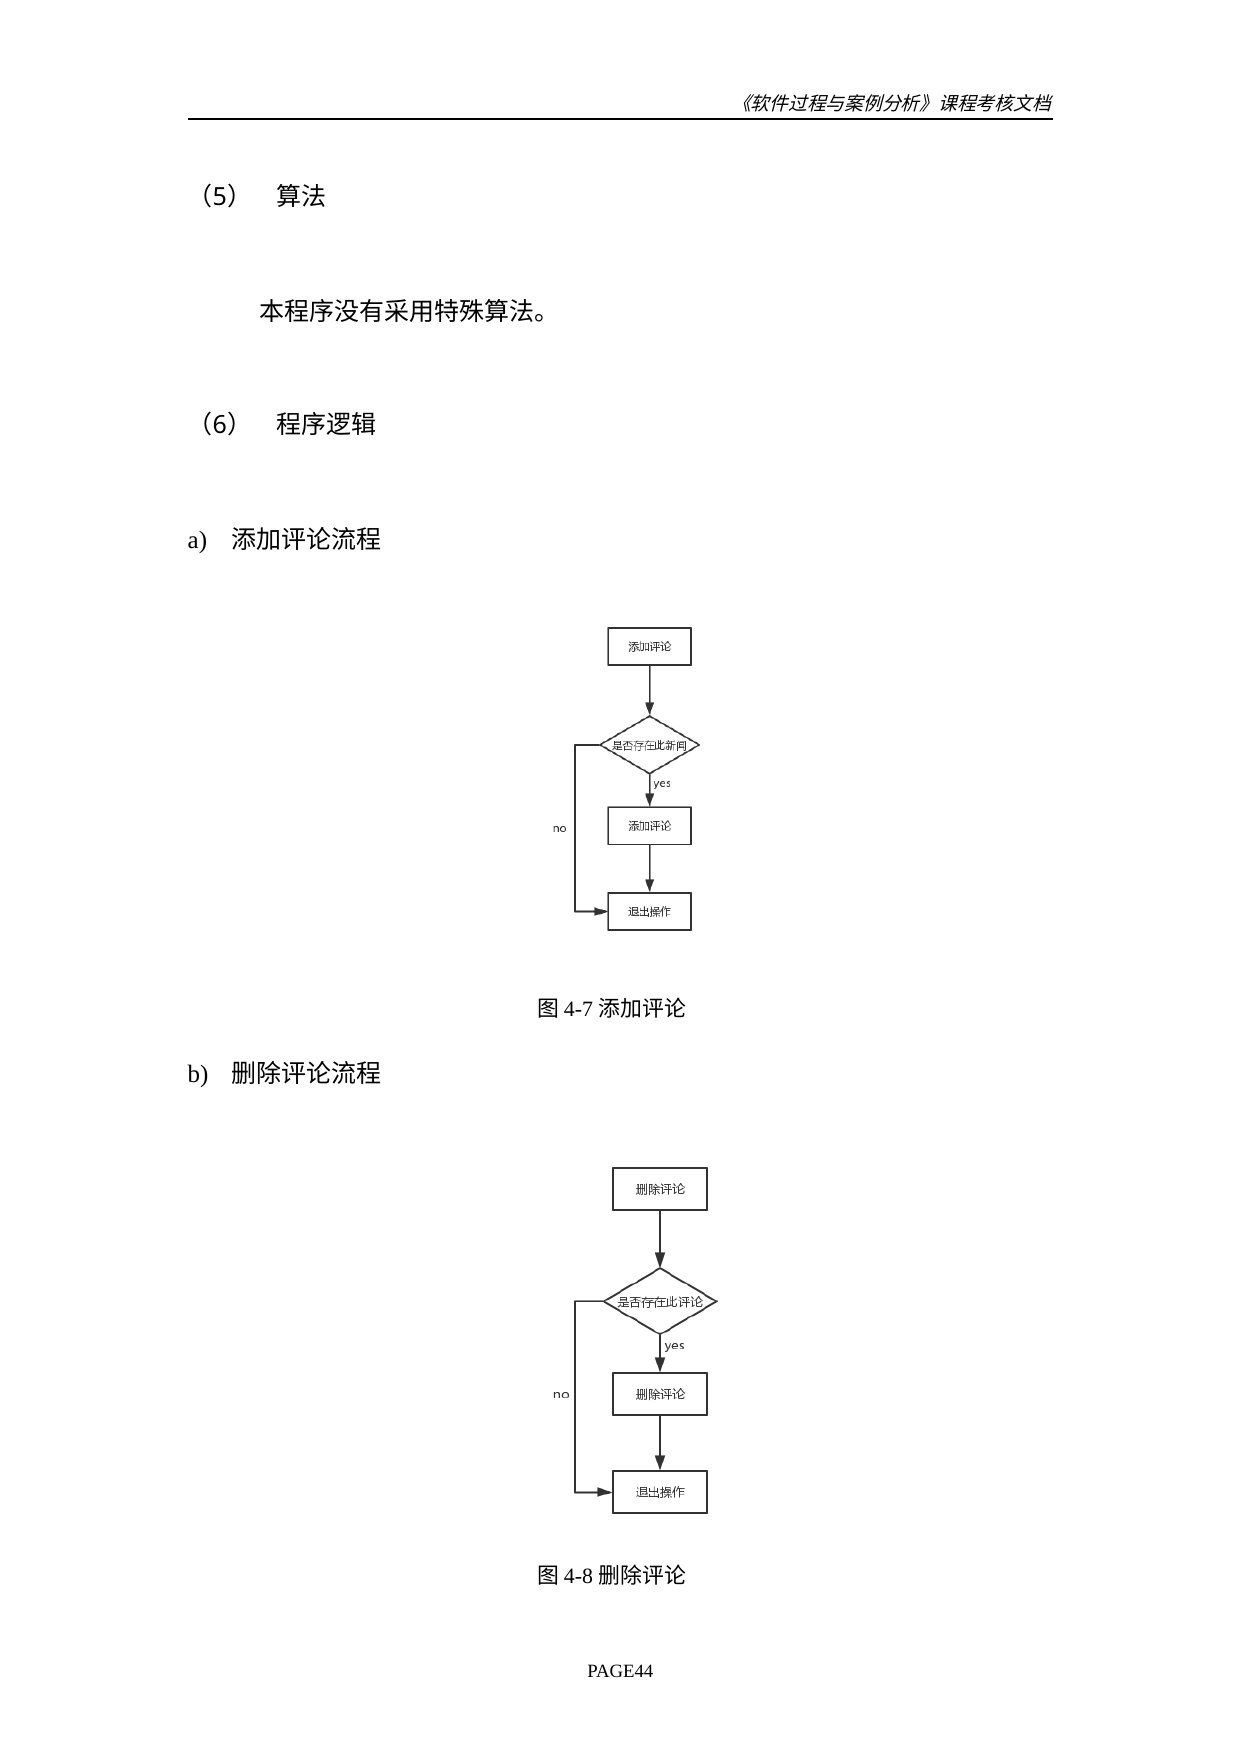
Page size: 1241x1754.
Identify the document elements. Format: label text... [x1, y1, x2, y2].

text 本程序没有采用特殊算法。 [209, 277, 1053, 342]
list 添加评论流程 [187, 505, 1053, 570]
picture [537, 1122, 788, 1543]
subtitle 程序逻辑 [187, 390, 1053, 455]
subtitle 算法 [187, 162, 1053, 227]
picture [531, 588, 755, 956]
list 删除评论流程 [187, 1039, 1053, 1104]
text 图4-8 删除评论 [187, 1557, 1053, 1590]
list 图4-7 添加评论 [231, 991, 1053, 1023]
